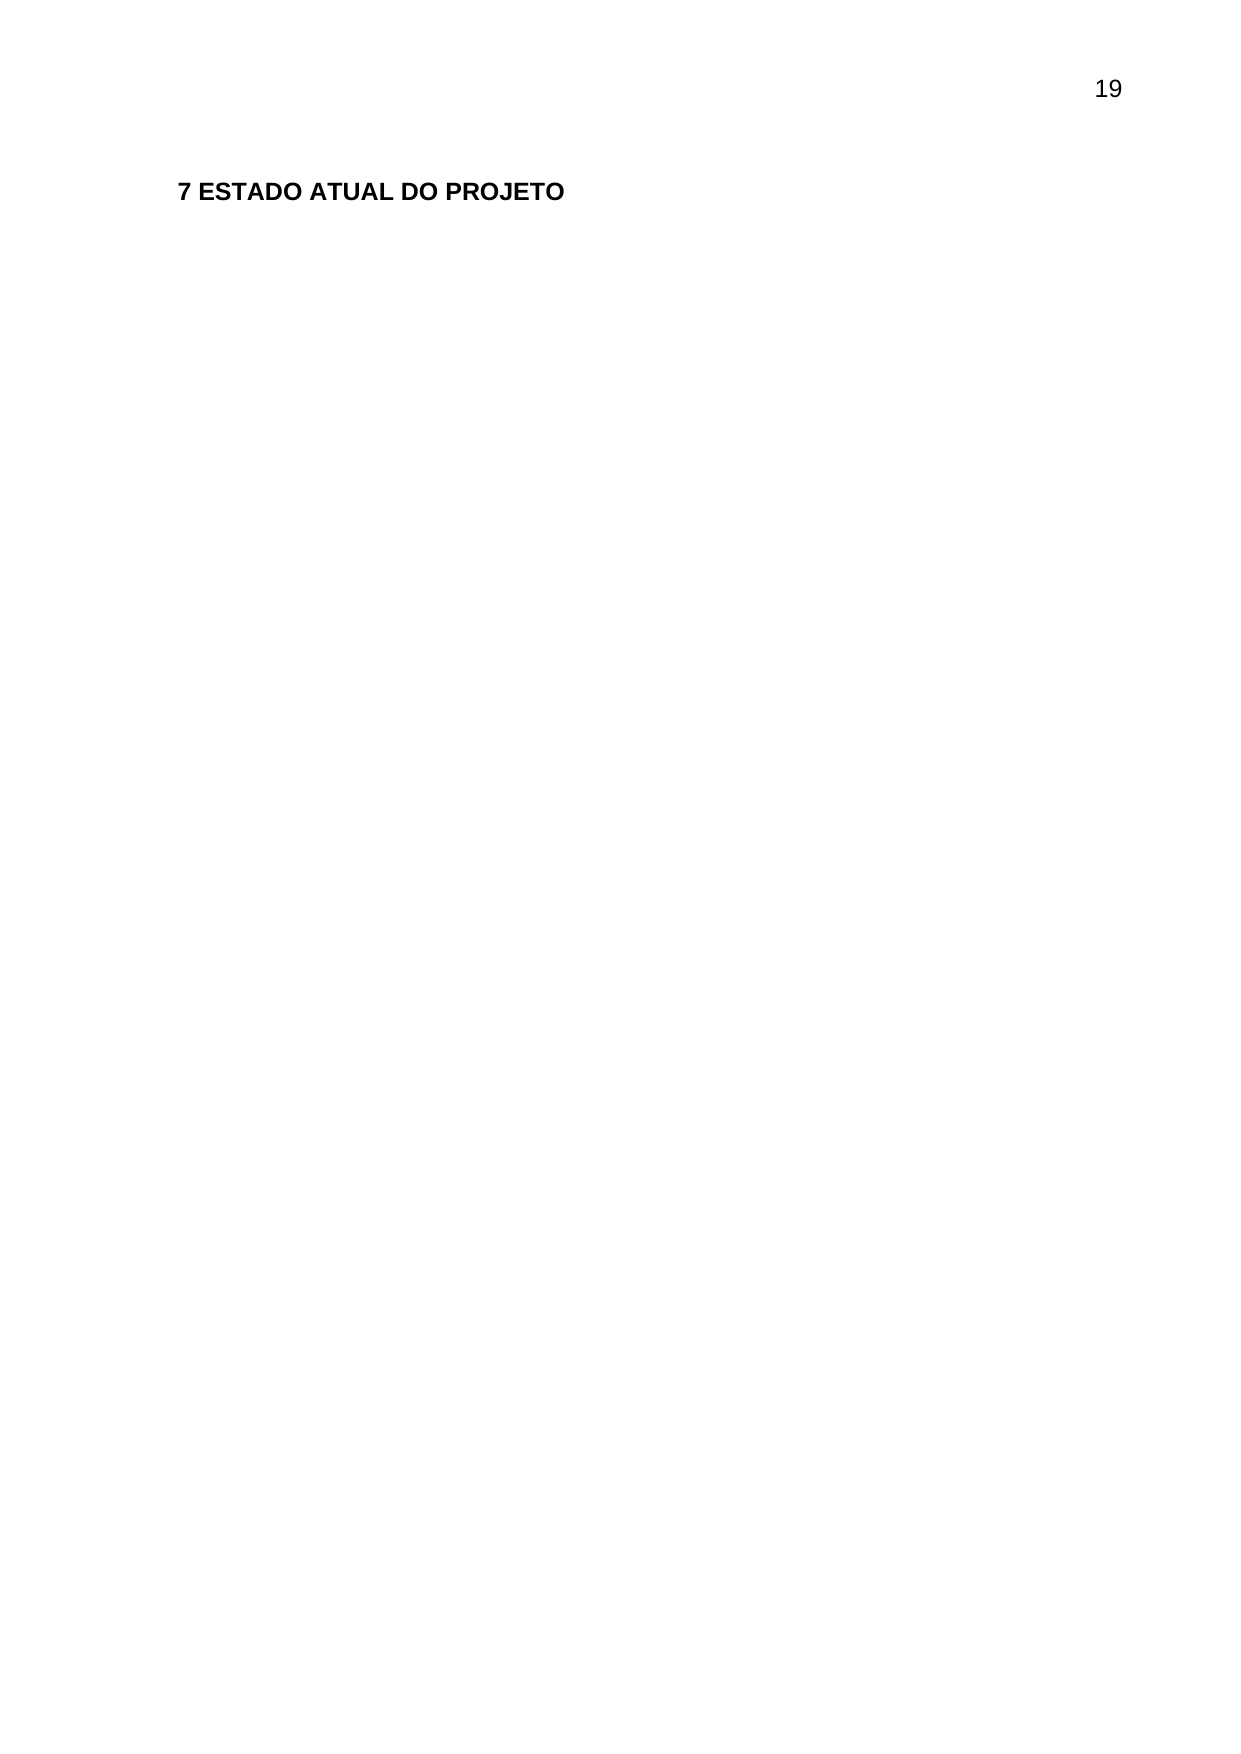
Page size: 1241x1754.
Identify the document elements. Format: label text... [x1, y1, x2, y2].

subtitle 7 ESTADO ATUAL DO PROJETO [177, 177, 1122, 206]
